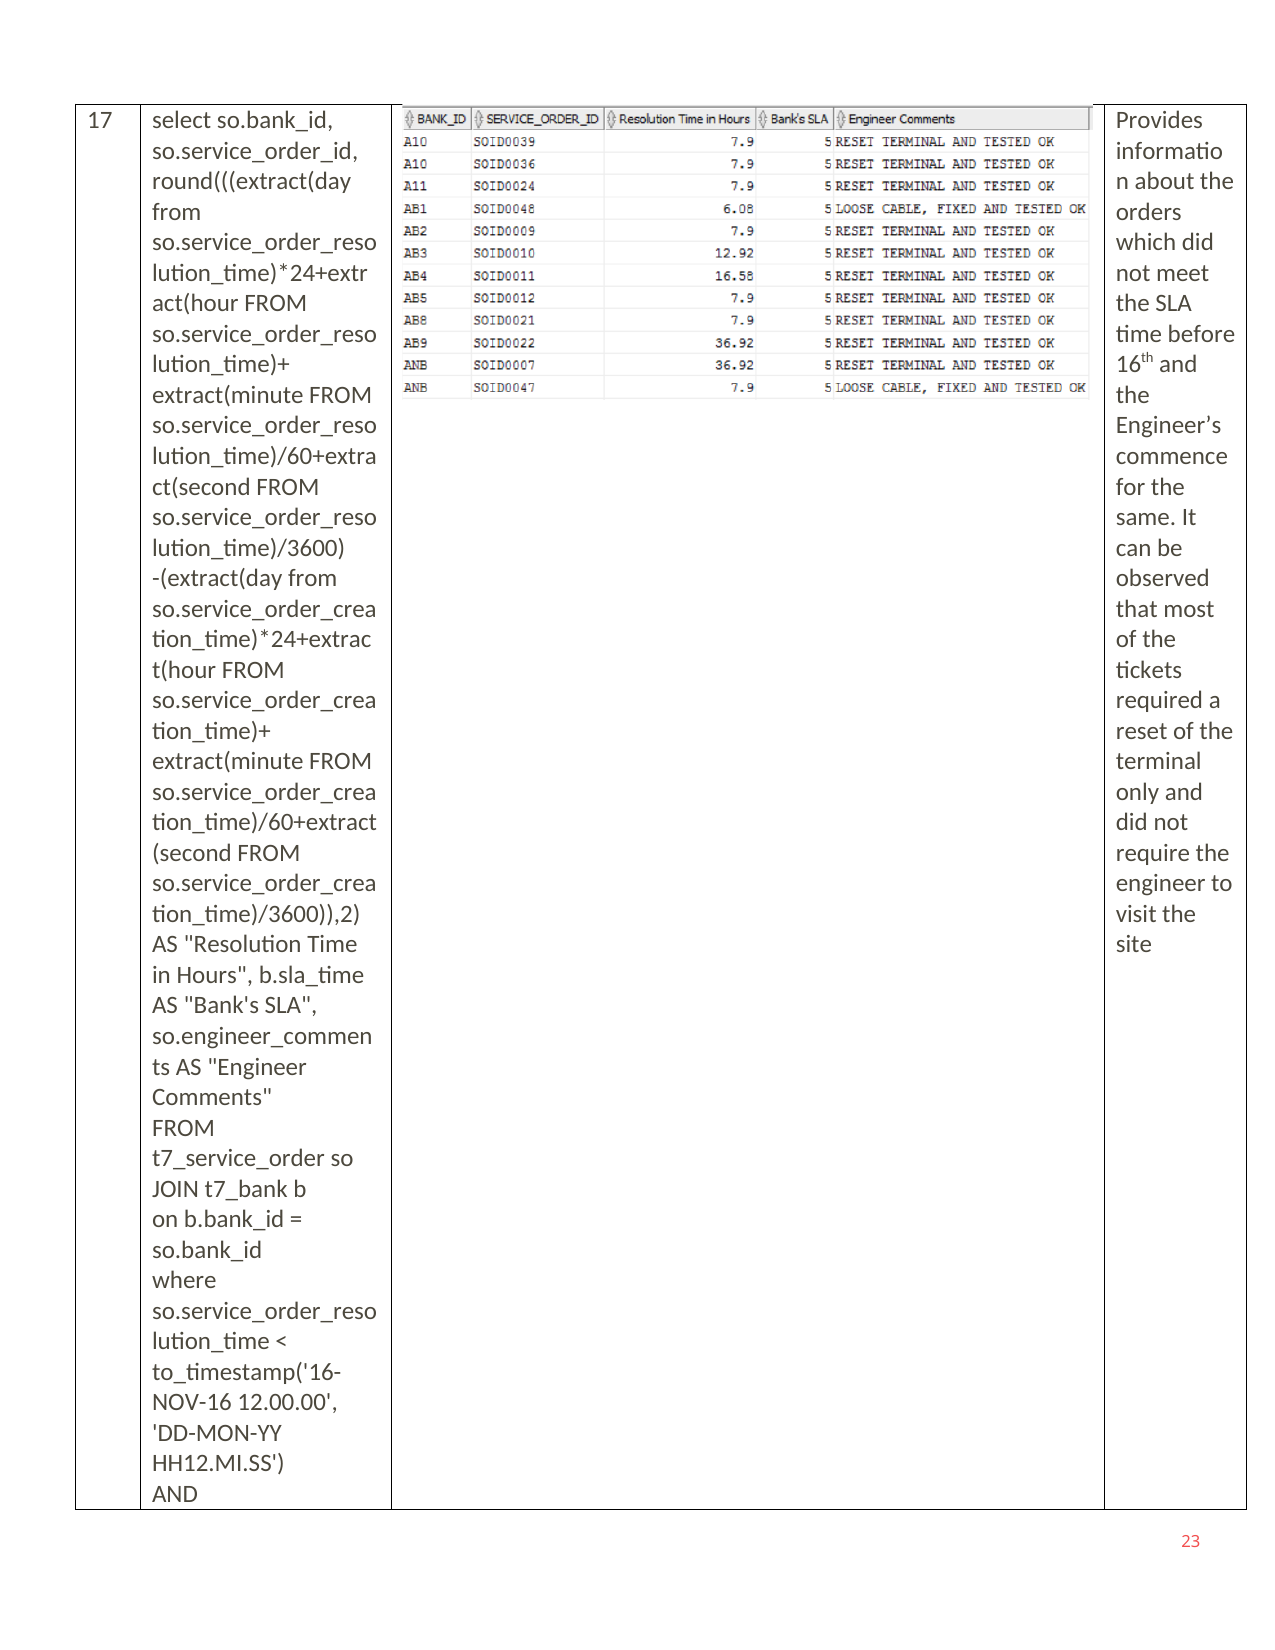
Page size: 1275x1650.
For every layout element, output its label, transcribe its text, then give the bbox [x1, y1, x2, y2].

table_cell 17 [76, 105, 140, 1508]
table_cell [392, 105, 1104, 1508]
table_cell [141, 105, 391, 1508]
picture [402, 104, 1093, 400]
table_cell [1105, 105, 1246, 1508]
